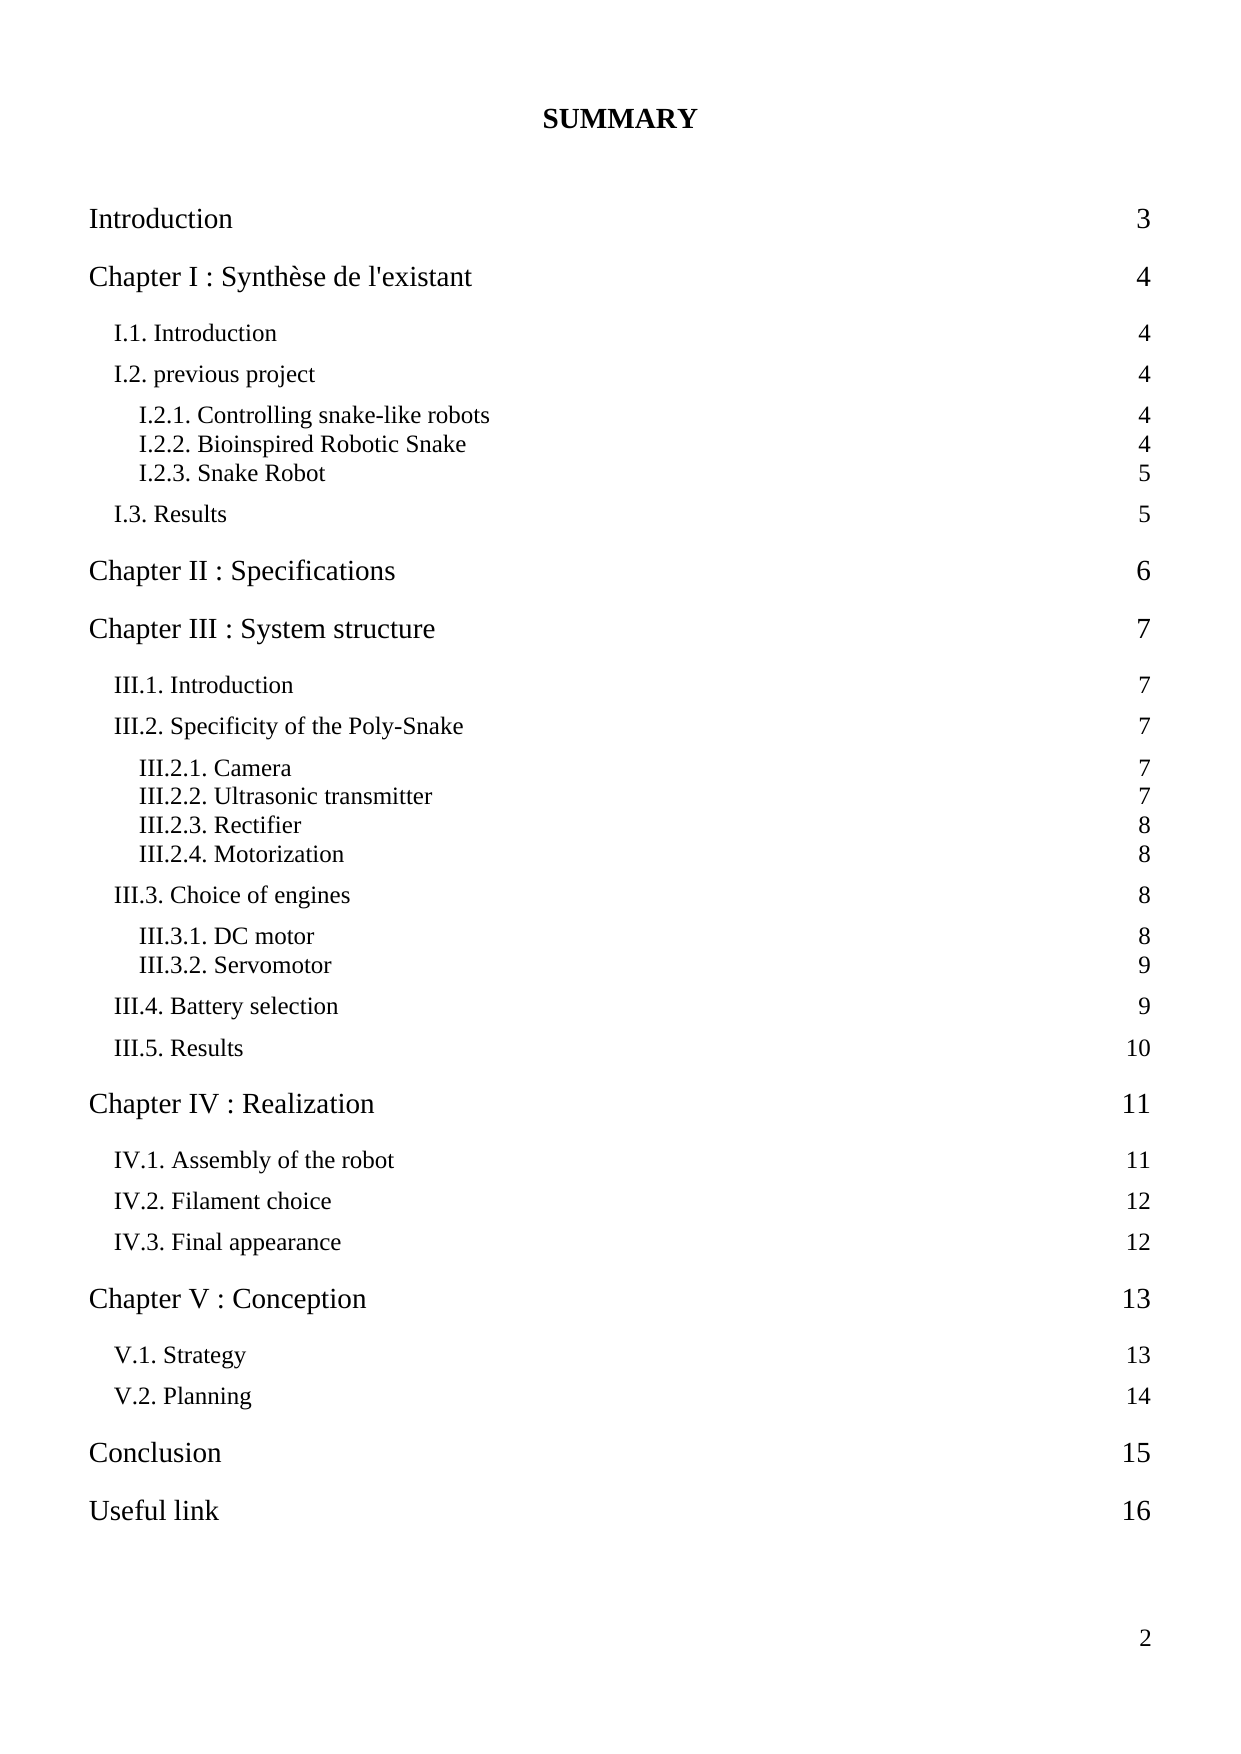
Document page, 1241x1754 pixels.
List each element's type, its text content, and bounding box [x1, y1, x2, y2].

text Useful link 16 [89, 1493, 1152, 1527]
text SUMMARY [89, 101, 1152, 135]
